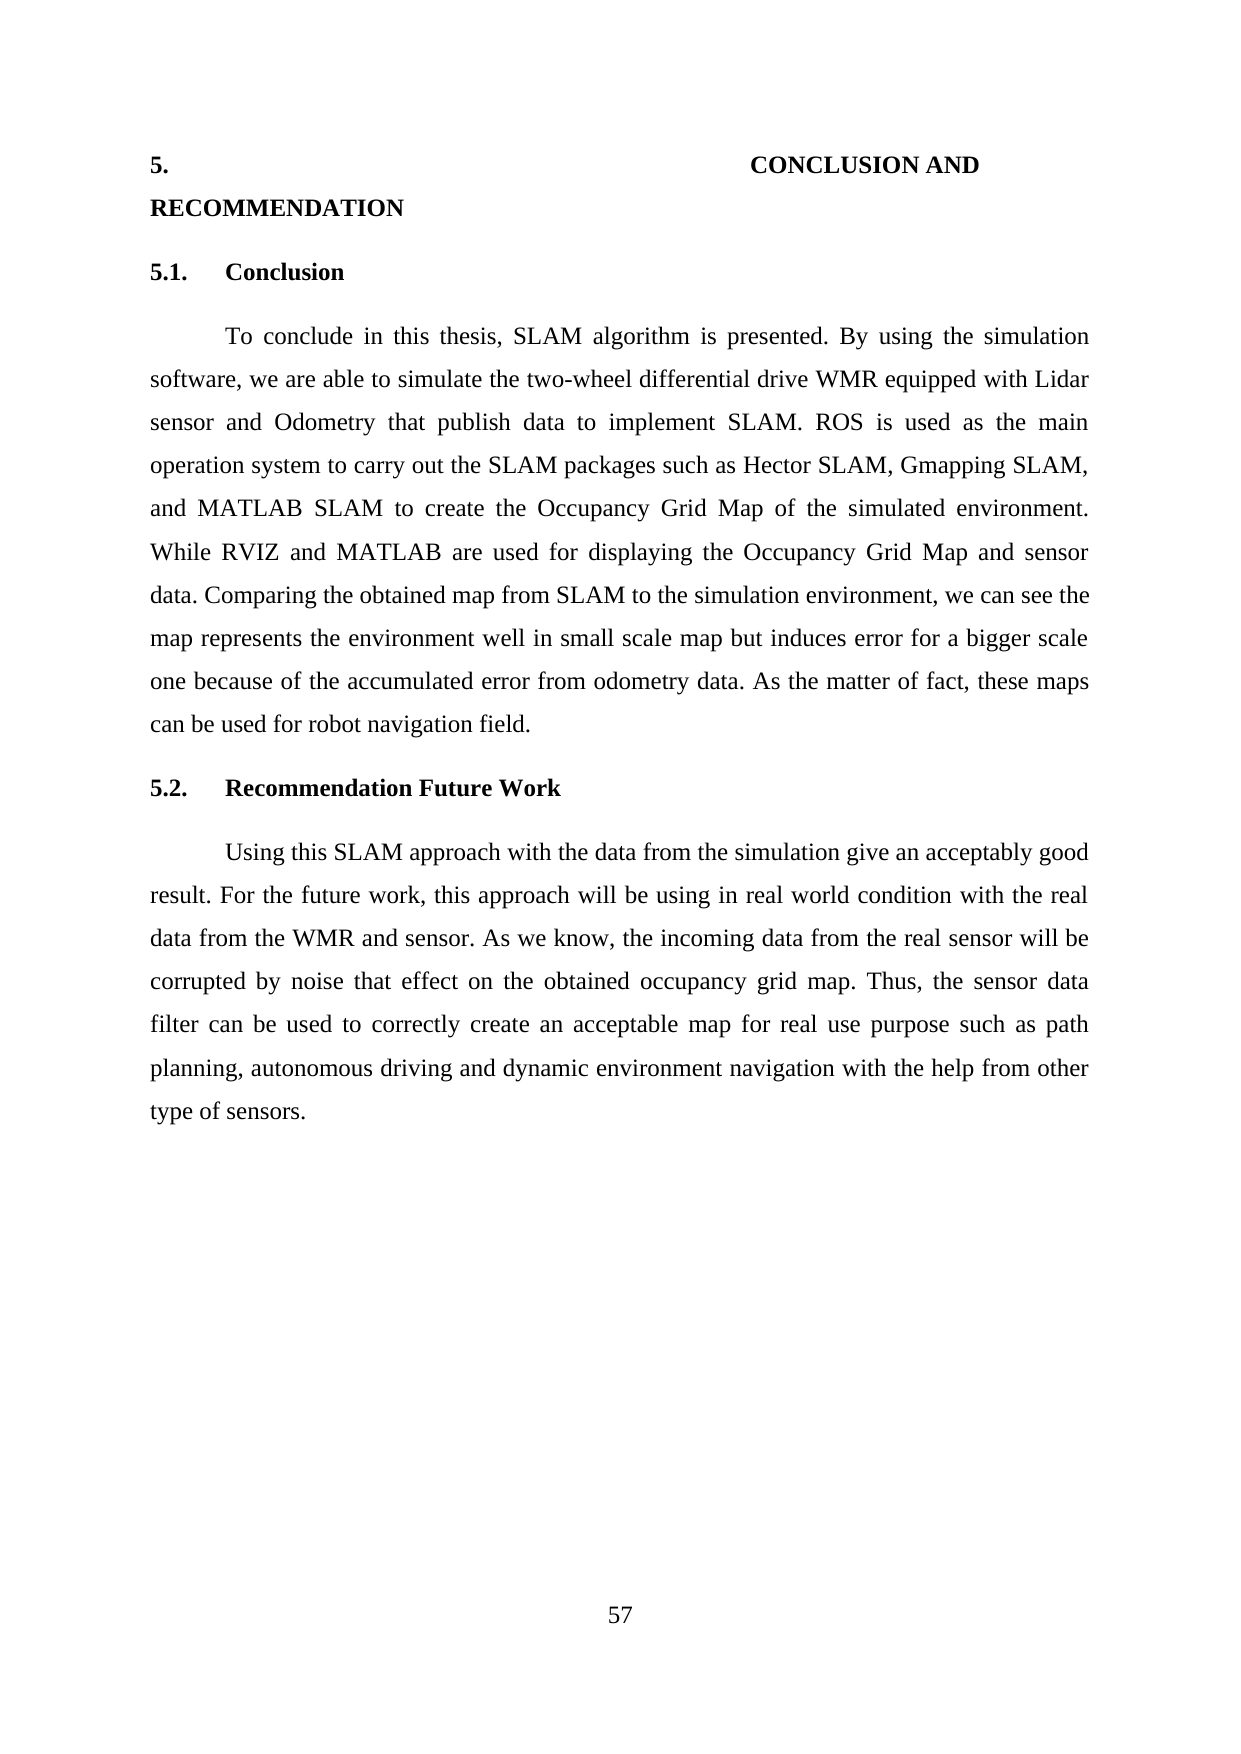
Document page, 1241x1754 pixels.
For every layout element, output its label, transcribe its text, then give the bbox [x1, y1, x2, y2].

text To conclude in this thesis, SLAM algorithm is presented. By using the simulation software, we are able to simulate the two-wheel differential drive WMR equipped with Lidar sensor and Odometry that publish data to implement SLAM. ROS is used as the main operation system to carry out the SLAM packages such as Hector SLAM, Gmapping SLAM, and MATLAB SLAM to create the Occupancy Grid Map of the simulated environment. While RVIZ and MATLAB are used for displaying the Occupancy Grid Map and sensor data. Comparing the obtained map from SLAM to the simulation environment, we can see the map represents the environment well in small scale map but induces error for a bigger scale one because of the accumulated error from odometry data. As the matter of fact, these maps can be used for robot navigation field. [150, 321, 1090, 738]
subtitle Conclusion [150, 257, 1090, 286]
subtitle Recommendation Future Work [150, 773, 1090, 802]
text Using this SLAM approach with the data from the simulation give an acceptably good result. For the future work, this approach will be using in real world condition with the real data from the WMR and sensor. As we know, the incoming data from the real sensor will be corrupted by noise that effect on the obtained occupancy grid map. Thus, the sensor data filter can be used to correctly create an acceptable map for real use purpose such as path planning, autonomous driving and dynamic environment navigation with the help from other type of sensors. [150, 837, 1090, 1124]
subtitle CONCLUSION AND RECOMMENDATION [150, 150, 1090, 222]
